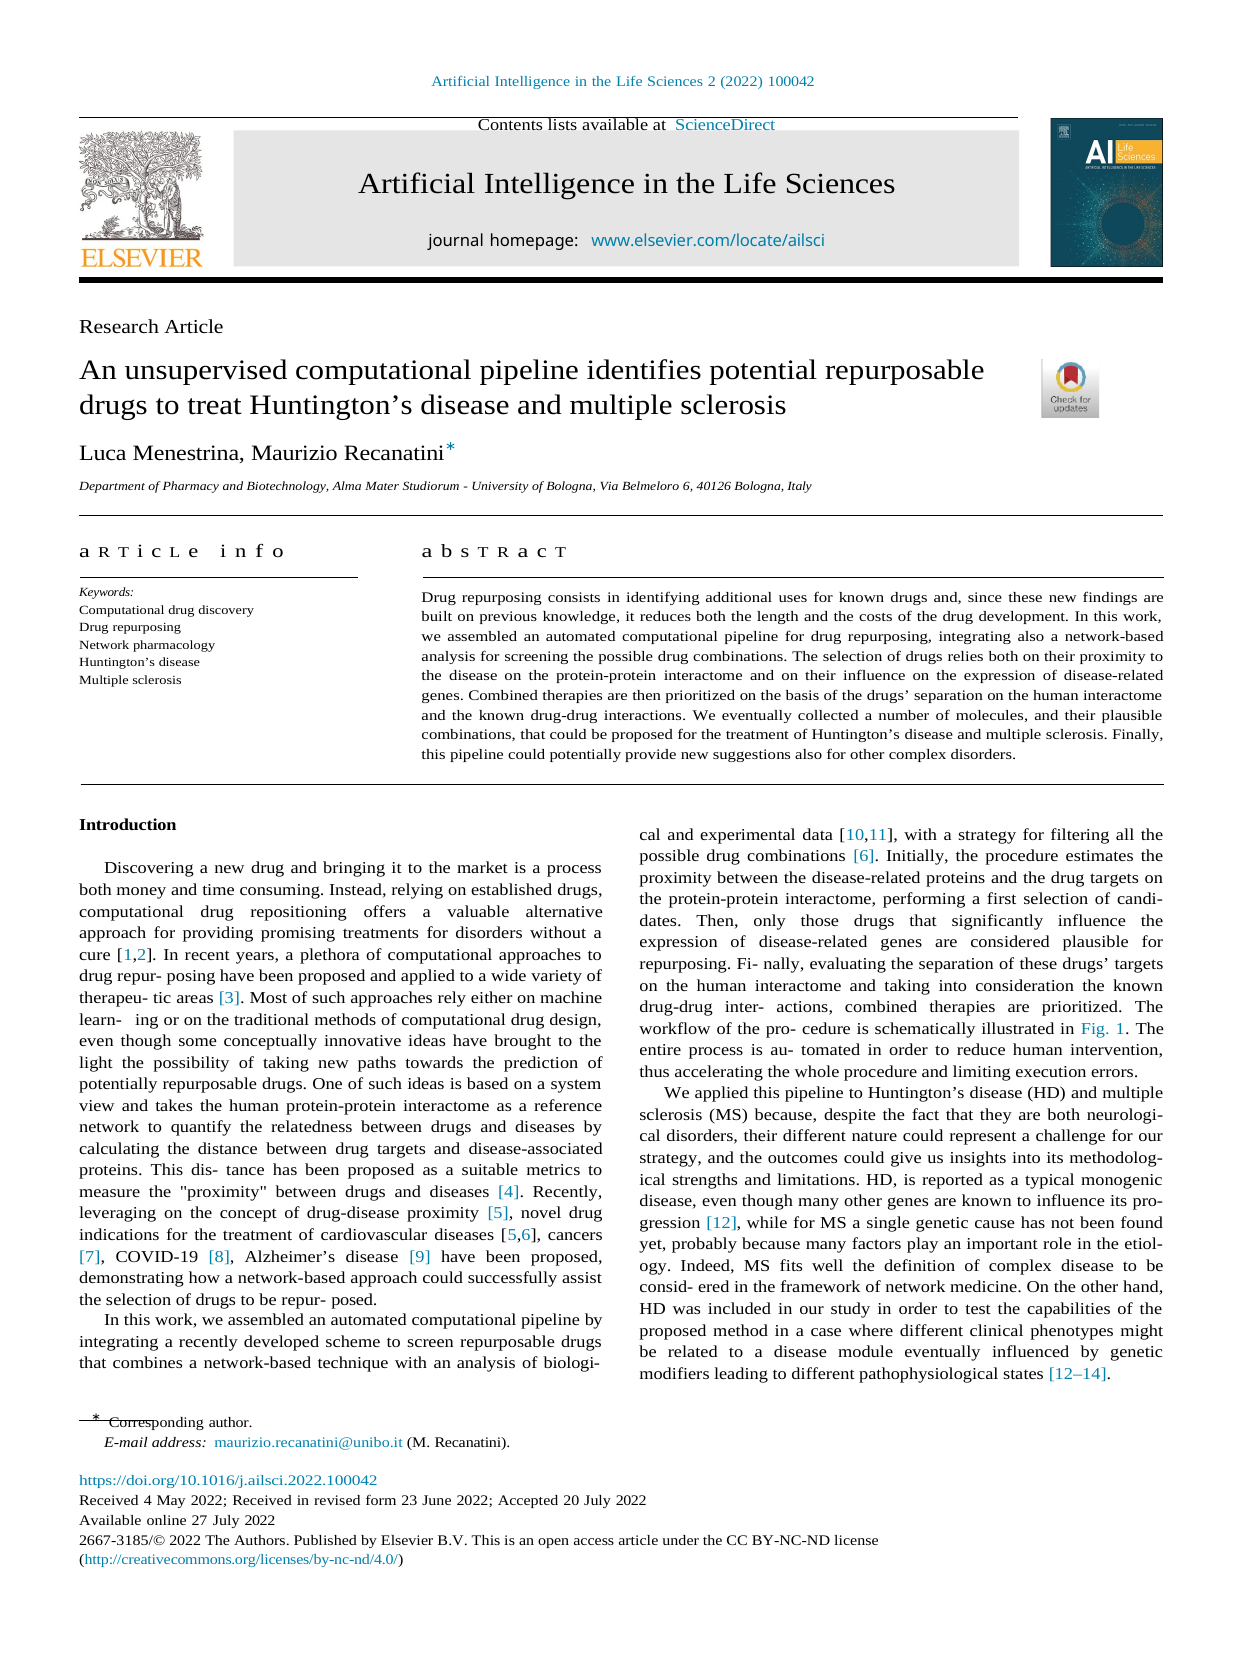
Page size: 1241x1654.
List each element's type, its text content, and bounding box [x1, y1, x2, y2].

text Artificial Intelligence in the Life Sciences 2 (2022) 100042 [70, 73, 1176, 89]
picture [185, 1557, 194, 1564]
picture [1049, 1367, 1053, 1381]
picture [597, 76, 603, 86]
text In this work, we assembled an automated computational pipeline by [104, 1311, 607, 1329]
text 2667-3185/© 2022 The Authors. Published by Elsevier B.V. This is an open access article under the CC BY-NC-ND license (http://creativecommons.org/licenses/by-nc-nd/4.0/) [79, 1531, 888, 1568]
text Available online 27 July 2022 [79, 1512, 1176, 1528]
text ∗ Corresponding author. [91, 1409, 607, 1430]
picture [304, 1555, 313, 1564]
picture [302, 1440, 309, 1447]
picture [116, 1475, 121, 1485]
picture [1050, 118, 1163, 267]
text Received 4 May 2022; Received in revised form 23 June 2022; Accepted 20 July 2022 [79, 1492, 1176, 1508]
text Computational drug discovery Drug repurposing [79, 602, 261, 634]
picture [374, 1437, 380, 1447]
text Discovering a new drug and bringing it to the market is a process both money and time consuming. Instead, relying on established drugs, computational drug repositioning offers a valuable alternative approach for providing promising treatments for disorders without a cure [1,2]. In recent years, a plethora of computational approaches to drug repur- posing have been proposed and applied to a wide variety of therapeu- tic areas [3]. Most of such approaches rely either on machine learn- ing or on the traditional methods of computational drug design, even though some conceptually innovative ideas have brought to the light the possibility of taking new paths towards the prediction of potentially repurposable drugs. One of such ideas is based on a system view and takes the human protein-protein interactome as a reference network to quantify the relatedness between drugs and diseases by calculating the distance between drug targets and disease-associated proteins. This dis- tance has been proposed as a suitable metrics to measure the "proximity" between drugs and diseases [4]. Recently, leveraging on the concept of drug-disease proximity [5], novel drug indications for the treatment of cardiovascular diseases [5,6], cancers [7], COVID-19 [8], Alzheimer’s disease [9] have been proposed, demonstrating how a network-based approach could successfully assist the selection of drugs to be repur- posed. [79, 858, 603, 1309]
picture [219, 991, 223, 1005]
text An unsupervised computational pipeline identifies potential repurposable drugs to treat Huntington’s disease and multiple sclerosis [79, 353, 1052, 421]
text Network pharmacology Huntington’s disease Multiple sclerosis [79, 638, 247, 687]
picture [734, 76, 740, 86]
text E-mail address: maurizio.recanatini@unibo.it (M. Recanatini). [104, 1433, 607, 1450]
text We applied this pipeline to Huntington’s disease (HD) and multiple sclerosis (MS) because, despite the fact that they are both neurologi- cal disorders, their different nature could represent a challenge for our strategy, and the outcomes could give us insights into its methodolog- ical strengths and limitations. HD, is reported as a typical monogenic disease, even though many other genes are known to influence its pro- gression [12], while for MS a single genetic cause has not been found yet, probably because many factors play an important role in the etiol- ogy. Indeed, MS fits well the definition of complex disease to be consid- ered in the framework of network medicine. On the other hand, HD was included in our study in order to test the capabilities of the proposed method in a case where different clinical phenotypes might be related to a disease module eventually influenced by genetic modifiers leading to different pathophysiological states [12–14]. [639, 1083, 1163, 1383]
picture [314, 1554, 320, 1564]
picture [334, 1557, 341, 1564]
text Luca Menestrina, Maurizio Recanatini∗ [79, 424, 1176, 469]
picture [386, 1554, 392, 1564]
text Drug repurposing consists in identifying additional uses for known drugs and, since these new findings are built on previous knowledge, it reduces both the length and the costs of the drug development. In this work, we assembled an automated computational pipeline for drug repurposing, integrating also a network-based analysis for screening the possible drug combinations. The selection of drugs relies both on their proximity to the disease on the protein-protein interactome and on their influence on the expression of disease-related genes. Combined therapies are then prioritized on the basis of the drugs’ separation on the human interactome and the known drug-drug interactions. We eventually collected a number of molecules, and their plausible combinations, that could be proposed for the treatment of Huntington’s disease and multiple sclerosis. Finally, this pipeline could potentially provide new suggestions also for other complex disorders. [421, 588, 1164, 763]
text https://doi.org/10.1016/j.ailsci.2022.100042 [79, 1472, 1176, 1488]
picture [86, 1251, 94, 1262]
picture [234, 1475, 239, 1485]
text Department of Pharmacy and Biotechnology, Alma Mater Studiorum - University of Bologna, Via Belmeloro 6, 40126 Bologna, Italy [79, 478, 1176, 493]
picture [1041, 359, 1100, 418]
text Keywords: [79, 584, 261, 599]
picture [432, 77, 438, 86]
subtitle Introduction [79, 815, 607, 834]
picture [354, 1557, 361, 1564]
picture [128, 1475, 134, 1485]
picture [579, 79, 586, 86]
picture [776, 76, 782, 86]
picture [508, 1229, 515, 1237]
text a r t i c l e i n f o a b s t r a c t [79, 540, 1176, 562]
picture [80, 1475, 84, 1485]
picture [705, 122, 711, 130]
picture [339, 1437, 352, 1450]
picture [499, 1185, 503, 1199]
text Research Article [79, 315, 1176, 338]
picture [80, 1250, 84, 1264]
picture [121, 1475, 126, 1485]
text integrating a recently developed scheme to screen repurposable drugs that combines a network-based technique with an analysis of biologi- [79, 1332, 603, 1372]
picture [178, 1557, 184, 1564]
text cal and experimental data [10,11], with a strategy for filtering all the possible drug combinations [6]. Initially, the procedure estimates the proximity between the disease-related proteins and the drug targets on the protein-protein interactome, performing a first selection of candi- dates. Then, only those drugs that significantly influence the expression of disease-related genes are considered plausible for repurposing. Fi- nally, evaluating the separation of these drugs’ targets on the human interactome and taking into consideration the known drug-drug inter- actions, combined therapies are prioritized. The workflow of the pro- cedure is schematically illustrated in Fig. 1. The entire process is au- tomated in order to reduce human intervention, thus accelerating the whole procedure and limiting execution errors. [639, 824, 1164, 1081]
picture [494, 1207, 501, 1213]
picture [202, 1476, 207, 1485]
picture [78, 130, 204, 267]
